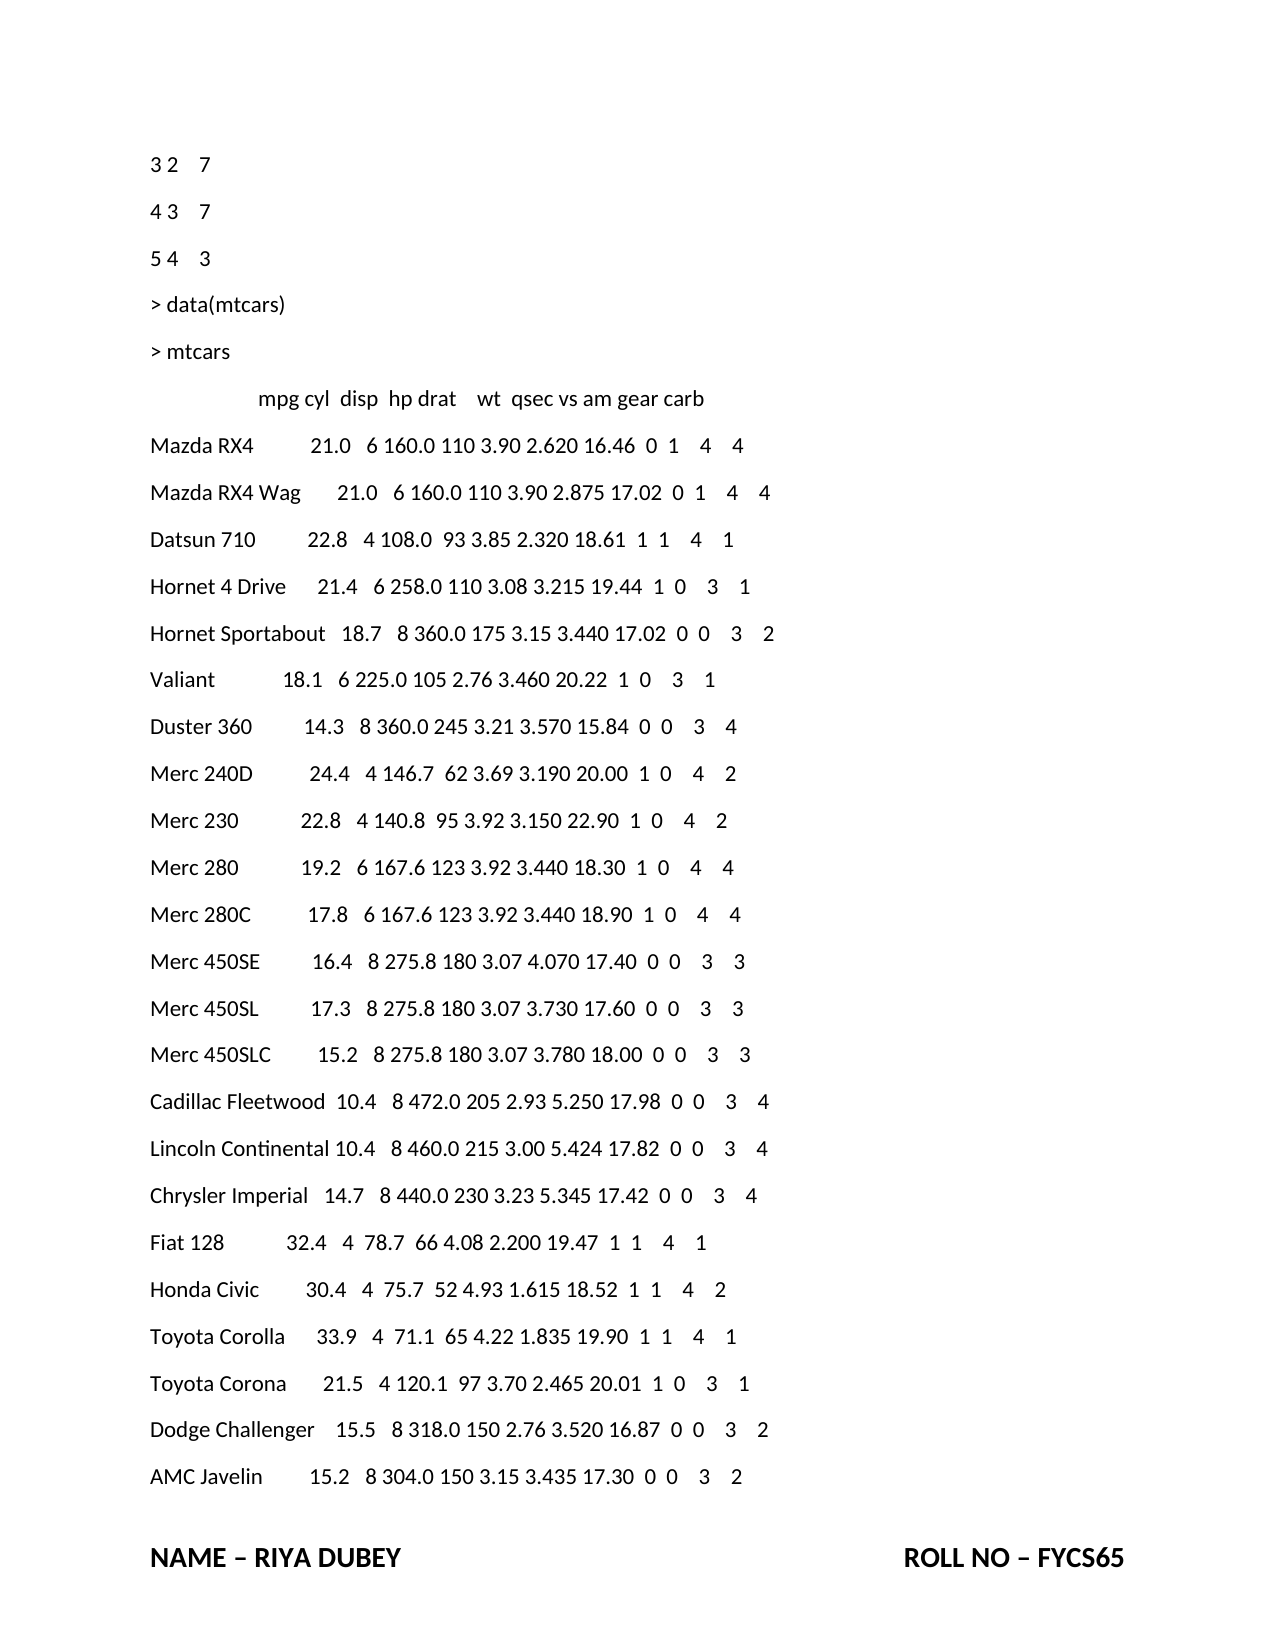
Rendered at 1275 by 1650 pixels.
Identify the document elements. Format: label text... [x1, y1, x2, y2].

text AMC Javelin 15.2 8 304.0 150 3.15 3.435 17.30 0 0 3 2 [150, 1462, 1125, 1491]
text Merc 450SL 17.3 8 275.8 180 3.07 3.730 17.60 0 0 3 3 [150, 994, 1125, 1022]
text Honda Civic 30.4 4 75.7 52 4.93 1.615 18.52 1 1 4 2 [150, 1275, 1125, 1303]
text Hornet 4 Drive 21.4 6 258.0 110 3.08 3.215 19.44 1 0 3 1 [150, 572, 1125, 600]
text 4 3 7 [150, 197, 1125, 225]
text Cadillac Fleetwood 10.4 8 472.0 205 2.93 5.250 17.98 0 0 3 4 [150, 1087, 1125, 1116]
text Mazda RX4 Wag 21.0 6 160.0 110 3.90 2.875 17.02 0 1 4 4 [150, 478, 1125, 506]
text Dodge Challenger 15.5 8 318.0 150 2.76 3.520 16.87 0 0 3 2 [150, 1416, 1125, 1444]
text Merc 280C 17.8 6 167.6 123 3.92 3.440 18.90 1 0 4 4 [150, 900, 1125, 928]
text Merc 240D 24.4 4 146.7 62 3.69 3.190 20.00 1 0 4 2 [150, 759, 1125, 787]
text Merc 230 22.8 4 140.8 95 3.92 3.150 22.90 1 0 4 2 [150, 806, 1125, 834]
text Toyota Corona 21.5 4 120.1 97 3.70 2.465 20.01 1 0 3 1 [150, 1369, 1125, 1397]
text Datsun 710 22.8 4 108.0 93 3.85 2.320 18.61 1 1 4 1 [150, 525, 1125, 553]
text Chrysler Imperial 14.7 8 440.0 230 3.23 5.345 17.42 0 0 3 4 [150, 1181, 1125, 1209]
text 3 2 7 [150, 150, 1125, 178]
text 5 4 3 [150, 244, 1125, 272]
text Toyota Corolla 33.9 4 71.1 65 4.22 1.835 19.90 1 1 4 1 [150, 1322, 1125, 1350]
text > mtcars [150, 337, 1125, 366]
text Duster 360 14.3 8 360.0 245 3.21 3.570 15.84 0 0 3 4 [150, 712, 1125, 741]
text mpg cyl disp hp drat wt qsec vs am gear carb [150, 384, 1125, 412]
text Hornet Sportabout 18.7 8 360.0 175 3.15 3.440 17.02 0 0 3 2 [150, 619, 1125, 647]
text Merc 450SE 16.4 8 275.8 180 3.07 4.070 17.40 0 0 3 3 [150, 947, 1125, 975]
text Merc 280 19.2 6 167.6 123 3.92 3.440 18.30 1 0 4 4 [150, 853, 1125, 881]
text Fiat 128 32.4 4 78.7 66 4.08 2.200 19.47 1 1 4 1 [150, 1228, 1125, 1256]
text Mazda RX4 21.0 6 160.0 110 3.90 2.620 16.46 0 1 4 4 [150, 431, 1125, 459]
text Merc 450SLC 15.2 8 275.8 180 3.07 3.780 18.00 0 0 3 3 [150, 1041, 1125, 1069]
text Lincoln Continental 10.4 8 460.0 215 3.00 5.424 17.82 0 0 3 4 [150, 1134, 1125, 1162]
text Valiant 18.1 6 225.0 105 2.76 3.460 20.22 1 0 3 1 [150, 666, 1125, 694]
text > data(mtcars) [150, 291, 1125, 319]
